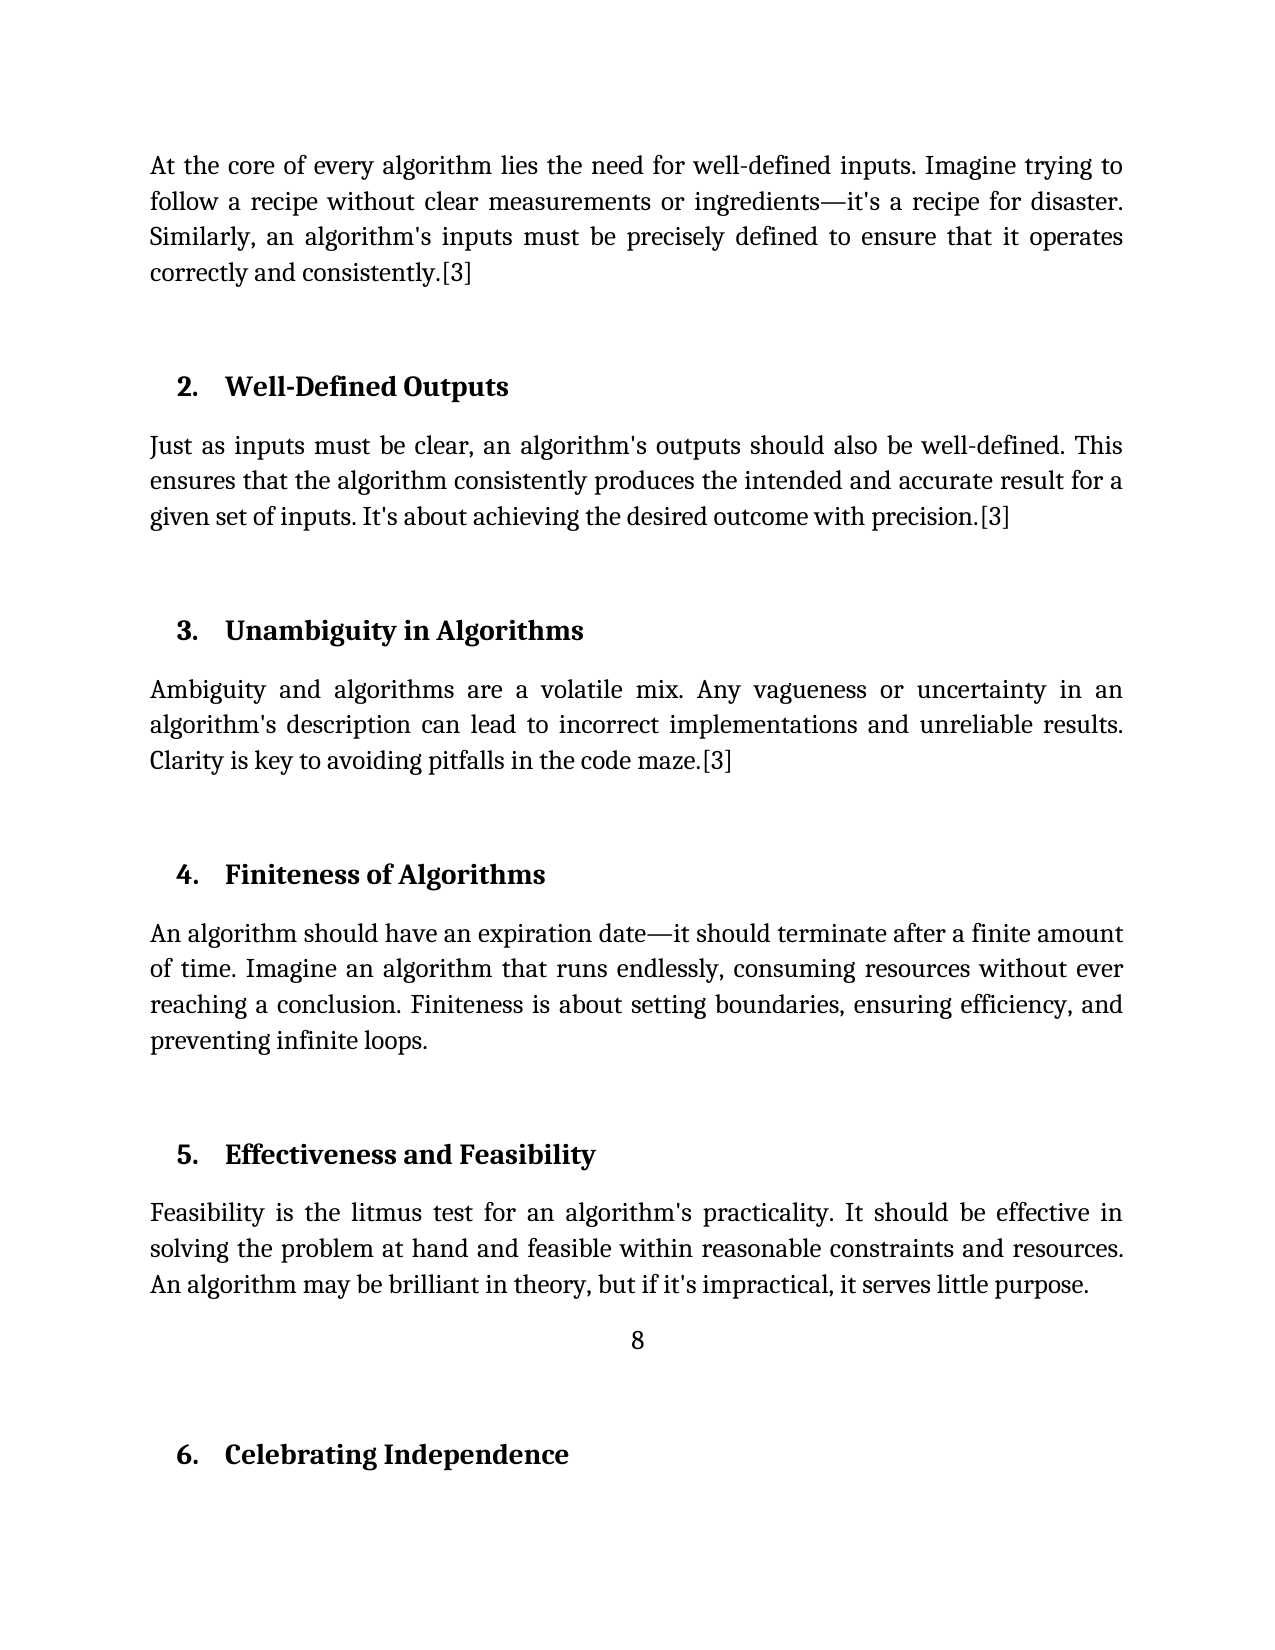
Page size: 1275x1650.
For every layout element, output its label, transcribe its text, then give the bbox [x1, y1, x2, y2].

list Celebrating Independence [187, 1438, 1125, 1472]
text At the core of every algorithm lies the need for well-defined inputs. Imagine trying to follow a recipe without clear measurements or ingredients—it's a recipe for disaster. Similarly, an algorithm's inputs must be precisely defined to ensure that it operates correctly and consistently.[3] [150, 150, 1125, 288]
text Just as inputs must be clear, an algorithm's outputs should also be well-defined. This ensures that the algorithm consistently produces the intended and accurate result for a given set of inputs. It's about achieving the desired outcome with precision.[3] [150, 430, 1125, 532]
text 8 [150, 1325, 1125, 1356]
list Finiteness of Algorithms [187, 858, 1125, 892]
text An algorithm should have an expiration date—it should terminate after a finite amount of time. Imagine an algorithm that runs endlessly, consuming resources without ever reaching a conclusion. Finiteness is about setting boundaries, ensuring efficiency, and preventing infinite loops. [150, 918, 1125, 1056]
list Effectiveness and Feasibility [187, 1138, 1125, 1171]
list Unambiguity in Algorithms [187, 614, 1125, 648]
text Feasibility is the litmus test for an algorithm's practicality. It should be effective in solving the problem at hand and feasible within reasonable constraints and resources. An algorithm may be brilliant in theory, but if it's impractical, it serves little purpose. [150, 1197, 1125, 1300]
list Well-Defined Outputs [187, 370, 1125, 404]
text Ambiguity and algorithms are a volatile mix. Any vagueness or uncertainty in an algorithm's description can lead to incorrect implementations and unreliable results. Clarity is key to avoiding pitfalls in the code maze.[3] [150, 674, 1125, 776]
